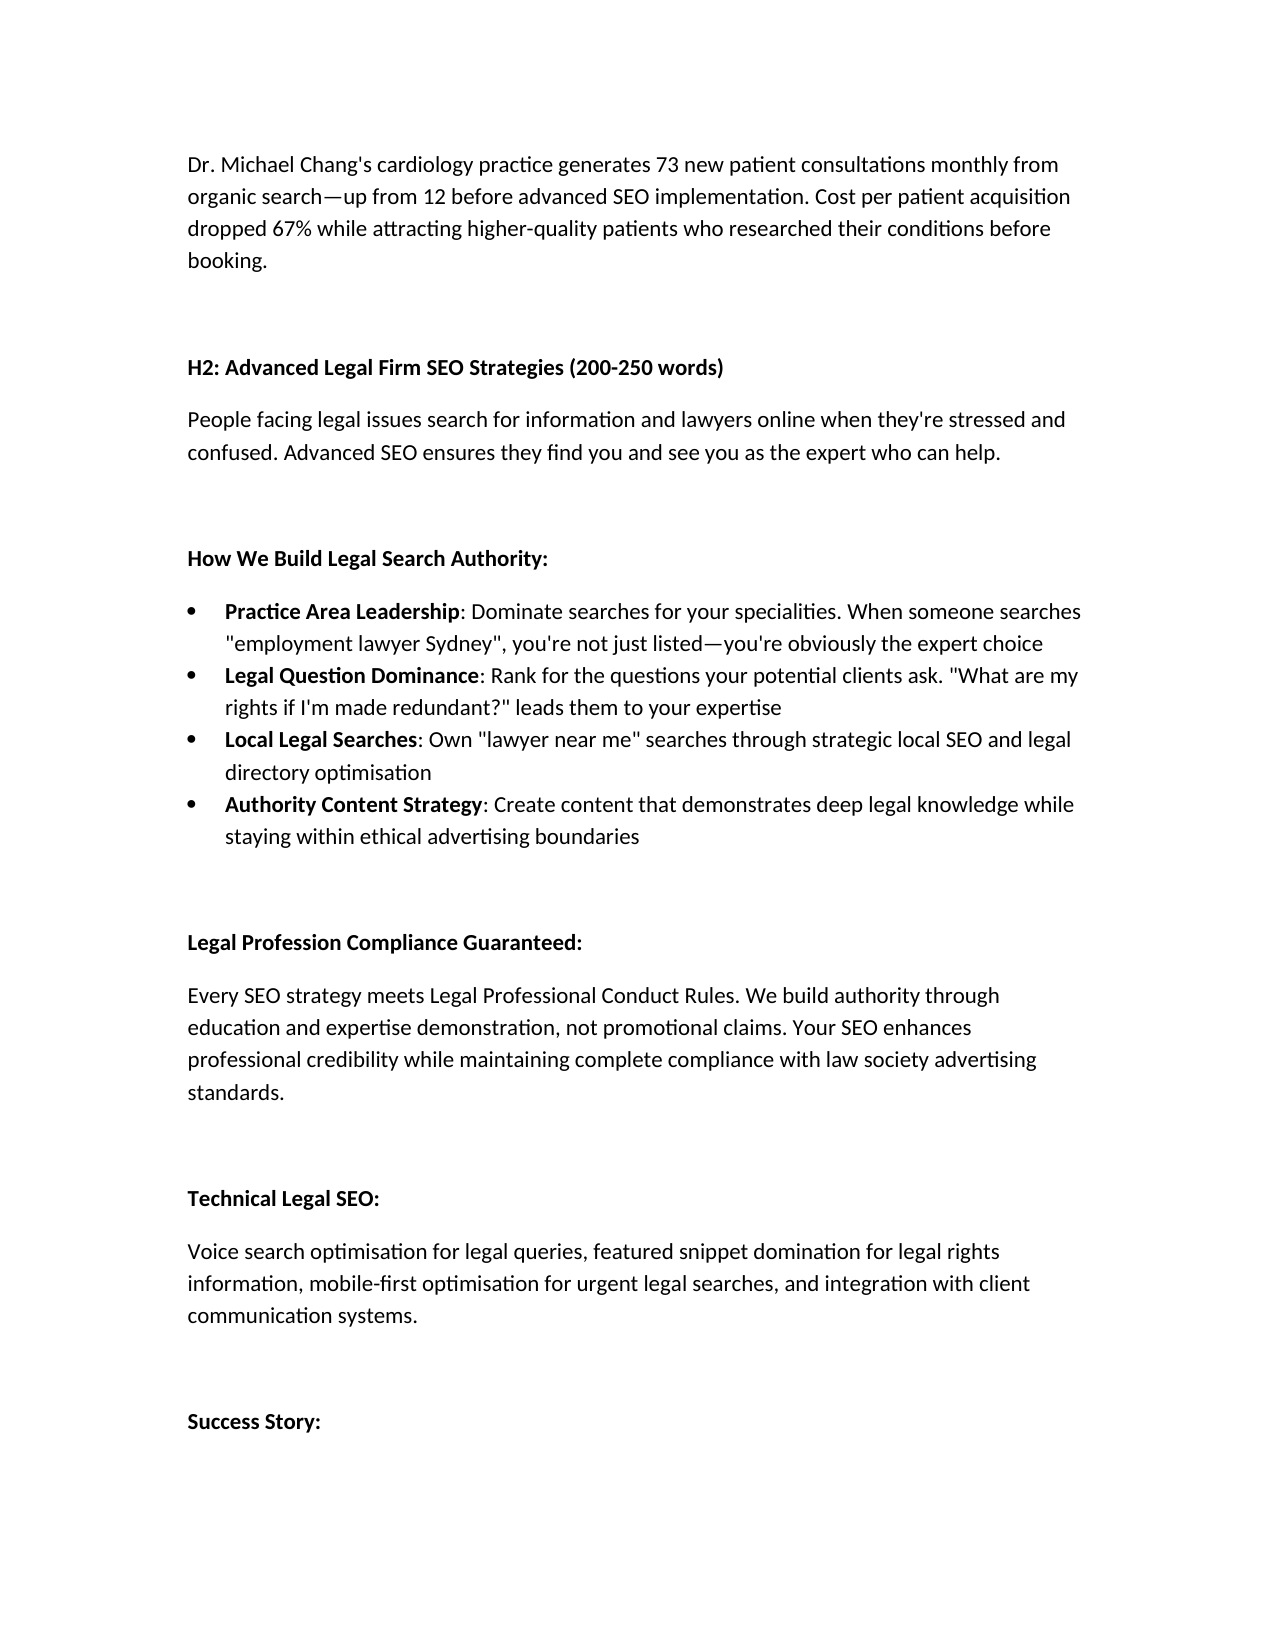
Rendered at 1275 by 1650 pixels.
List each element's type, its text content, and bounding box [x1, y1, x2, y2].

text How We Build Legal Search Authority: [187, 544, 1087, 572]
text People facing legal issues search for information and lawyers online when they're stressed and confused. Advanced SEO ensures they find you and see you as the expert who can help. [187, 406, 1087, 466]
text Every SEO strategy meets Legal Professional Conduct Rules. We build authority through education and expertise demonstration, not promotional claims. Your SEO enhances professional credibility while maintaining complete compliance with law society advertising standards. [187, 981, 1087, 1106]
text Dr. Michael Chang's cardiology practice generates 73 new patient consultations monthly from organic search—up from 12 before advanced SEO implementation. Cost per patient acquisition dropped 67% while attracting higher-quality patients who researched their conditions before booking. [187, 150, 1087, 274]
text Legal Profession Compliance Guaranteed: [187, 928, 1087, 956]
text Voice search optimisation for legal queries, featured snippet domination for legal rights information, mobile-first optimisation for urgent legal searches, and integration with client communication systems. [187, 1237, 1087, 1329]
list Legal Question Dominance: Rank for the questions your potential clients ask. "What are my rights if I'm made redundant?" leads them to your expertise [187, 661, 1087, 721]
text Technical Legal SEO: [187, 1184, 1087, 1212]
list Authority Content Strategy: Create content that demonstrates deep legal knowledge while staying within ethical advertising boundaries [187, 790, 1087, 850]
text Success Story: [187, 1407, 1087, 1435]
list Local Legal Searches: Own "lawyer near me" searches through strategic local SEO and legal directory optimisation [187, 726, 1087, 786]
text H2: Advanced Legal Firm SEO Strategies (200-250 words) [187, 353, 1087, 381]
list Practice Area Leadership: Dominate searches for your specialities. When someone searches "employment lawyer Sydney", you're not just listed—you're obviously the expert choice [187, 597, 1087, 657]
